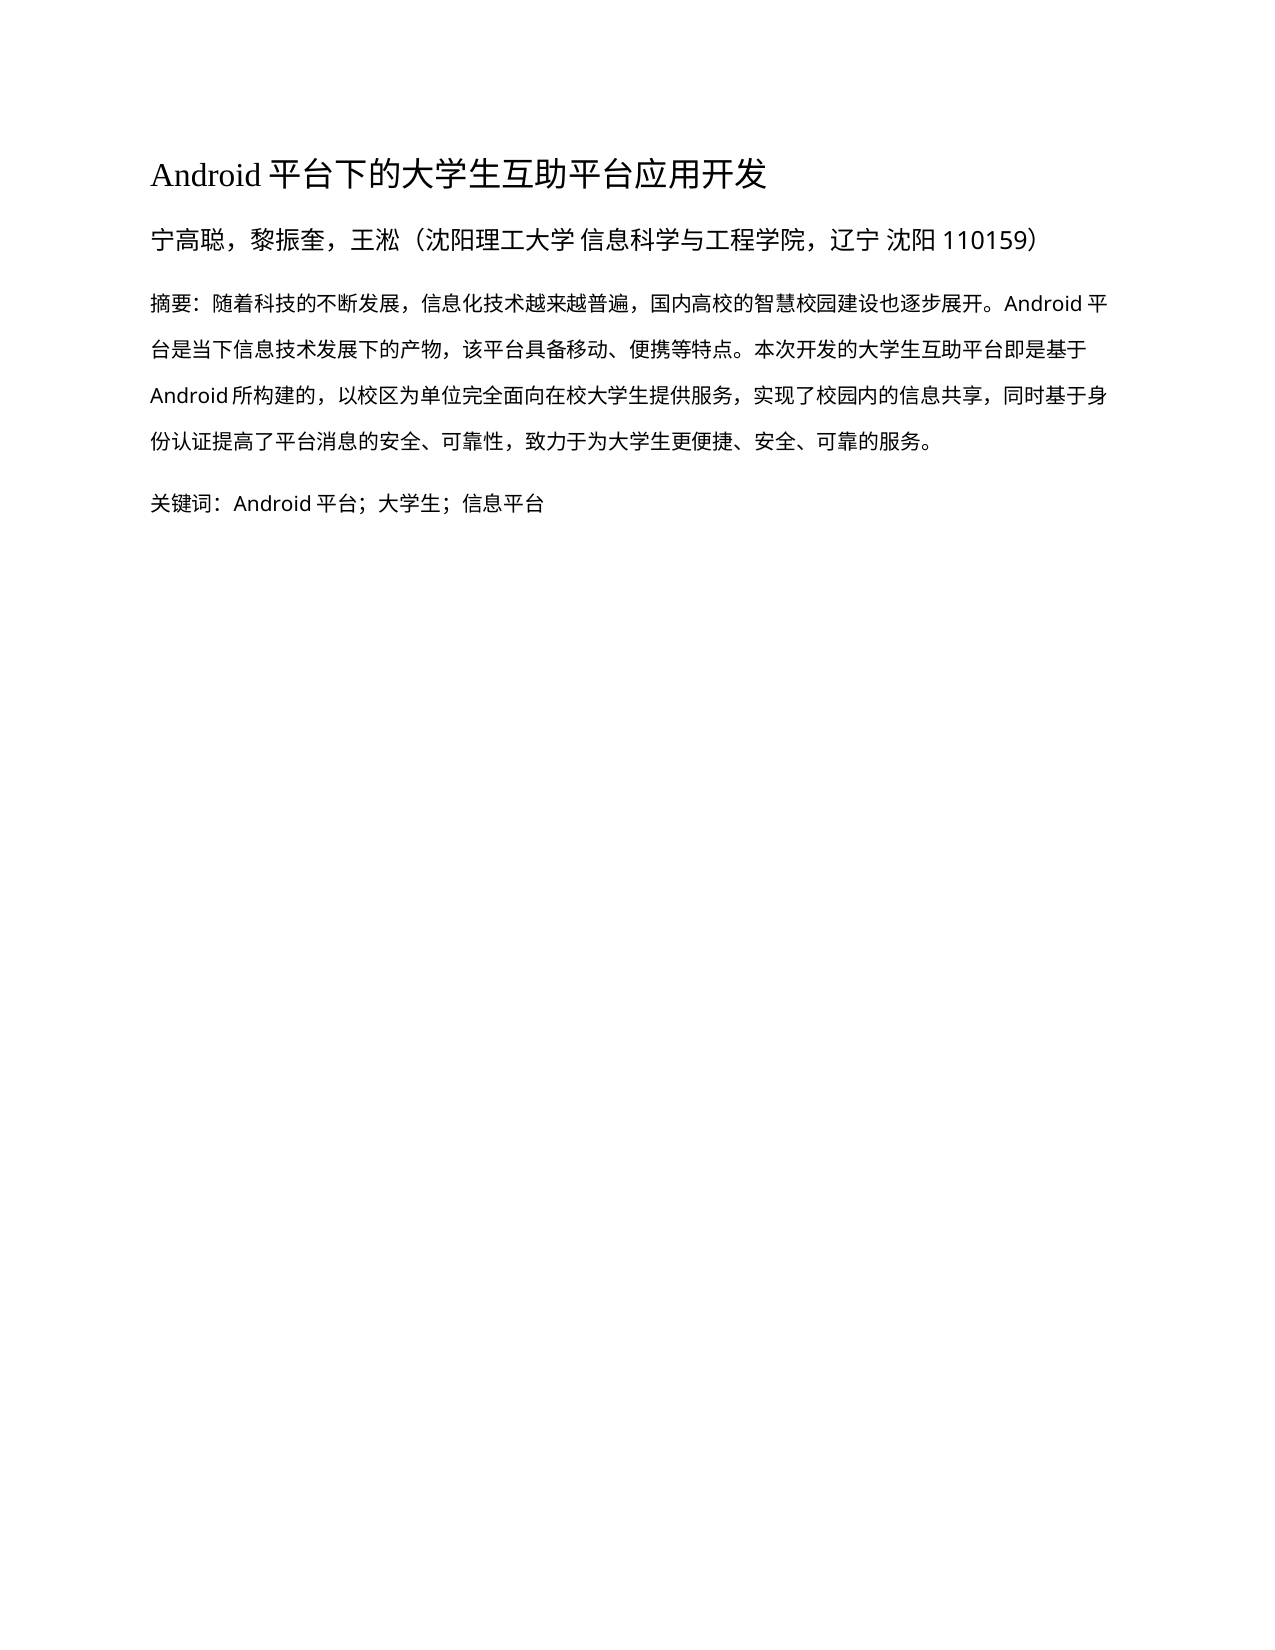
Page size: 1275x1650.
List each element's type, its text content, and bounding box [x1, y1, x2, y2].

text 关键词：Android平台；大学生；信息平台 [150, 475, 1125, 521]
text 摘要：随着科技的不断发展，信息化技术越来越普遍，国内高校的智慧校园建设也逐步展开。Android平台是当下信息技术发展下的产物，该平台具备移动、便携等特点。本次开发的大学生互助平台即是基于Android所构建的，以校区为单位完全面向在校大学生提供服务，实现了校园内的信息共享，同时基于身份认证提高了平台消息的安全、可靠性，致力于为大学生更便捷、安全、可靠的服务。 [150, 275, 1125, 458]
text Android平台下的大学生互助平台应用开发 [150, 150, 1125, 196]
text 宁高聪，黎振奎，王淞（沈阳理工大学 信息科学与工程学院，辽宁 沈阳 110159） [150, 212, 1125, 258]
